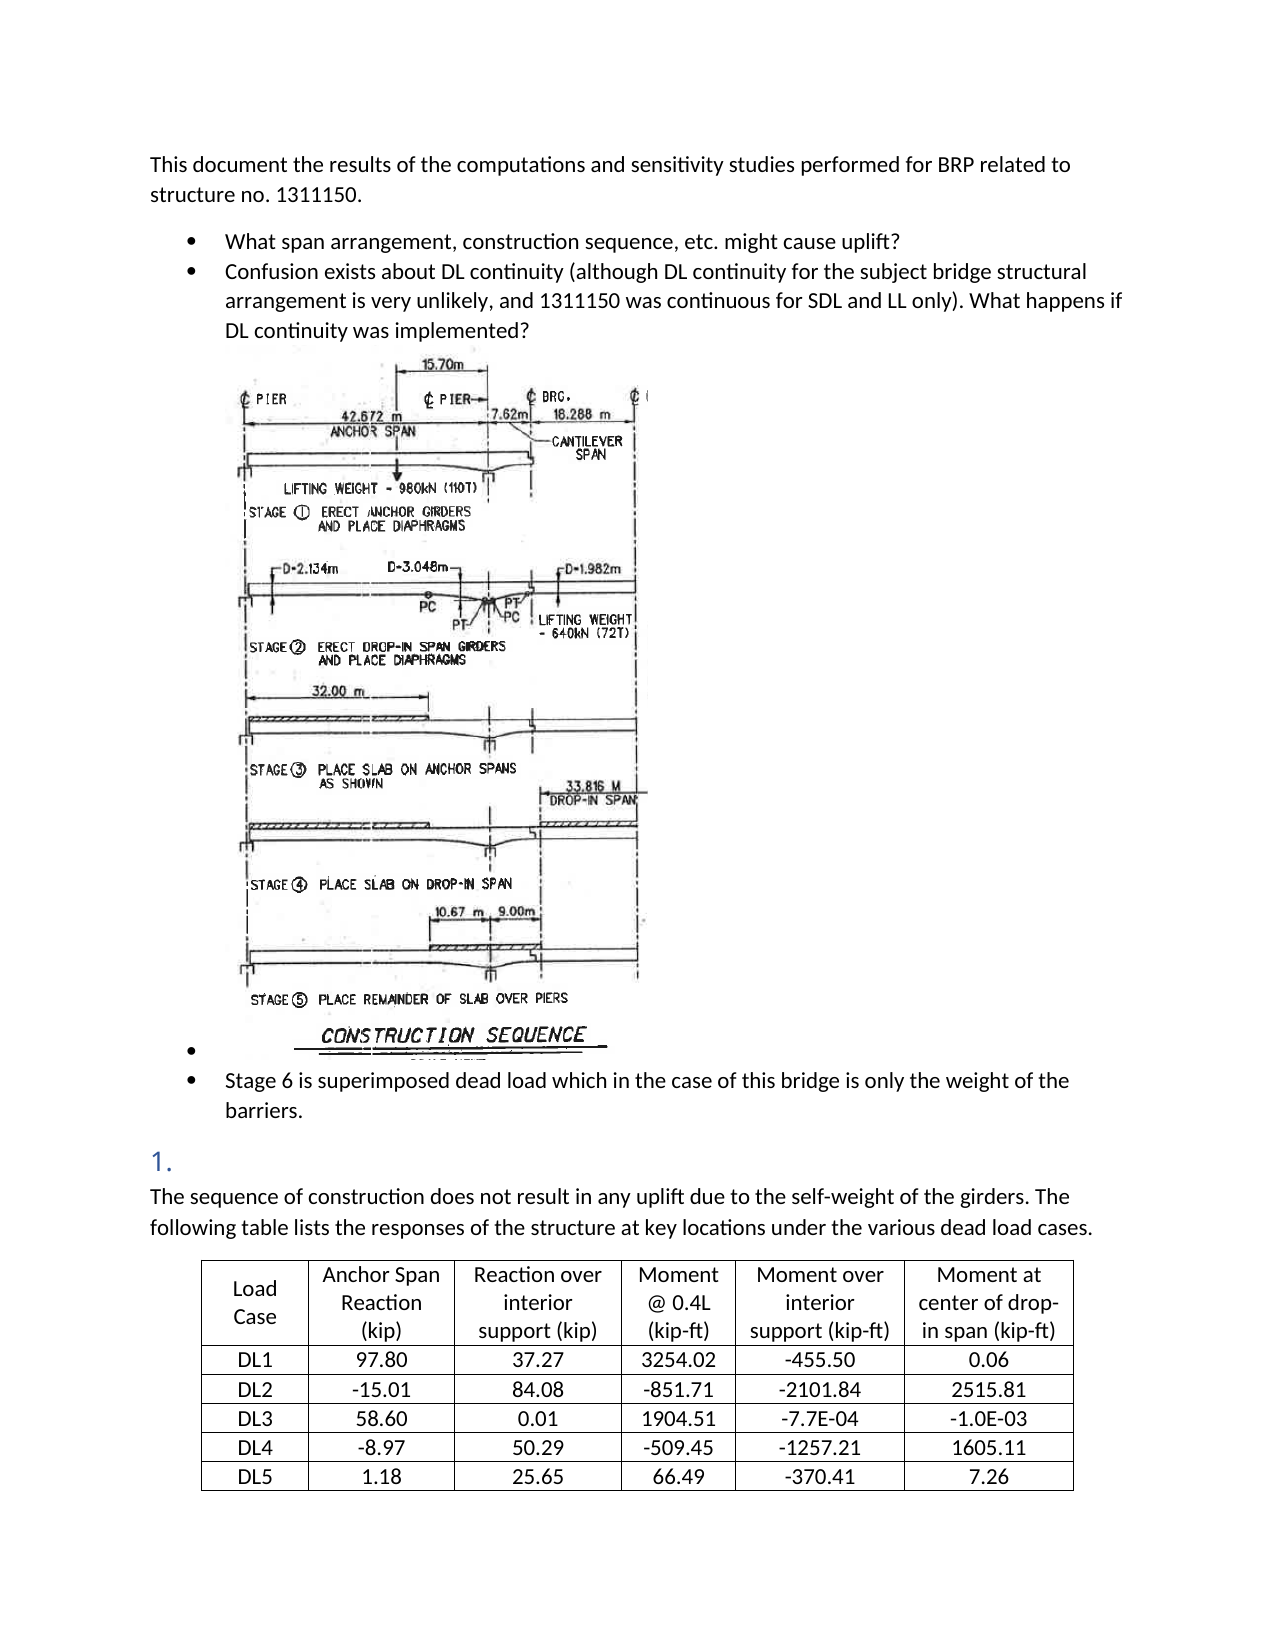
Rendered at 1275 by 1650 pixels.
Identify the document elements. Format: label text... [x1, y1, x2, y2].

table_cell -370.41 [736, 1462, 904, 1490]
list Confusion exists about DL continuity (although DL continuity for the subject bridge structural arrangement is very unlikely, and 1311150 was continuous for SDL and LL only). What happens if DL continuity was implemented? [187, 257, 1125, 344]
table_cell 97.80 [309, 1346, 454, 1374]
table_cell -2101.84 [736, 1375, 904, 1403]
table_cell -8.97 [309, 1433, 454, 1461]
table_header Load Case [202, 1261, 308, 1344]
table_cell 7.26 [905, 1462, 1073, 1490]
list Stage 6 is superimposed dead load which in the case of this bridge is only the weight of the barriers. [187, 1067, 1125, 1124]
table_cell 0.01 [455, 1404, 621, 1432]
table_cell 25.65 [455, 1462, 621, 1490]
table_cell -15.01 [309, 1375, 454, 1403]
table_header Reaction over interior support (kip) [455, 1261, 621, 1344]
table_cell -455.50 [736, 1346, 904, 1374]
table_header Moment at center of drop-in span (kip-ft) [905, 1261, 1073, 1344]
table_cell DL2 [202, 1375, 308, 1403]
text The sequence of construction does not result in any uplift due to the self-weight of the girders. The following table lists the responses of the structure at key locations under the various dead load cases. [150, 1182, 1125, 1241]
table_cell 84.08 [455, 1375, 621, 1403]
table_cell -1257.21 [736, 1433, 904, 1461]
table_cell 3254.02 [622, 1346, 735, 1374]
list What span arrangement, construction sequence, etc. might cause uplift? [187, 227, 1125, 255]
table_cell DL4 [202, 1433, 308, 1461]
table_header Moment over interior support (kip-ft) [736, 1261, 904, 1344]
table_cell -851.71 [622, 1375, 735, 1403]
table_cell DL5 [202, 1462, 308, 1490]
table_cell -7.7E-04 [736, 1404, 904, 1432]
table_cell -509.45 [622, 1433, 735, 1461]
table_cell 2515.81 [905, 1375, 1073, 1403]
table_cell 0.06 [905, 1346, 1073, 1374]
table_cell DL3 [202, 1404, 308, 1432]
text This document the results of the computations and sensitivity studies performed for BRP related to structure no. 1311150. [150, 150, 1125, 208]
table_cell -1.0E-03 [905, 1404, 1073, 1432]
table_cell 58.60 [309, 1404, 454, 1432]
table_cell DL1 [202, 1346, 308, 1374]
table_cell 1.18 [309, 1462, 454, 1490]
subtitle 1. [150, 1143, 1125, 1179]
table_cell 37.27 [455, 1346, 621, 1374]
picture [225, 345, 648, 1060]
table_header Moment @ 0.4L (kip-ft) [622, 1261, 735, 1344]
table_cell 1904.51 [622, 1404, 735, 1432]
table_header Anchor Span Reaction (kip) [309, 1261, 454, 1344]
table_cell 50.29 [455, 1433, 621, 1461]
table_cell 1605.11 [905, 1433, 1073, 1461]
table_cell 66.49 [622, 1462, 735, 1490]
